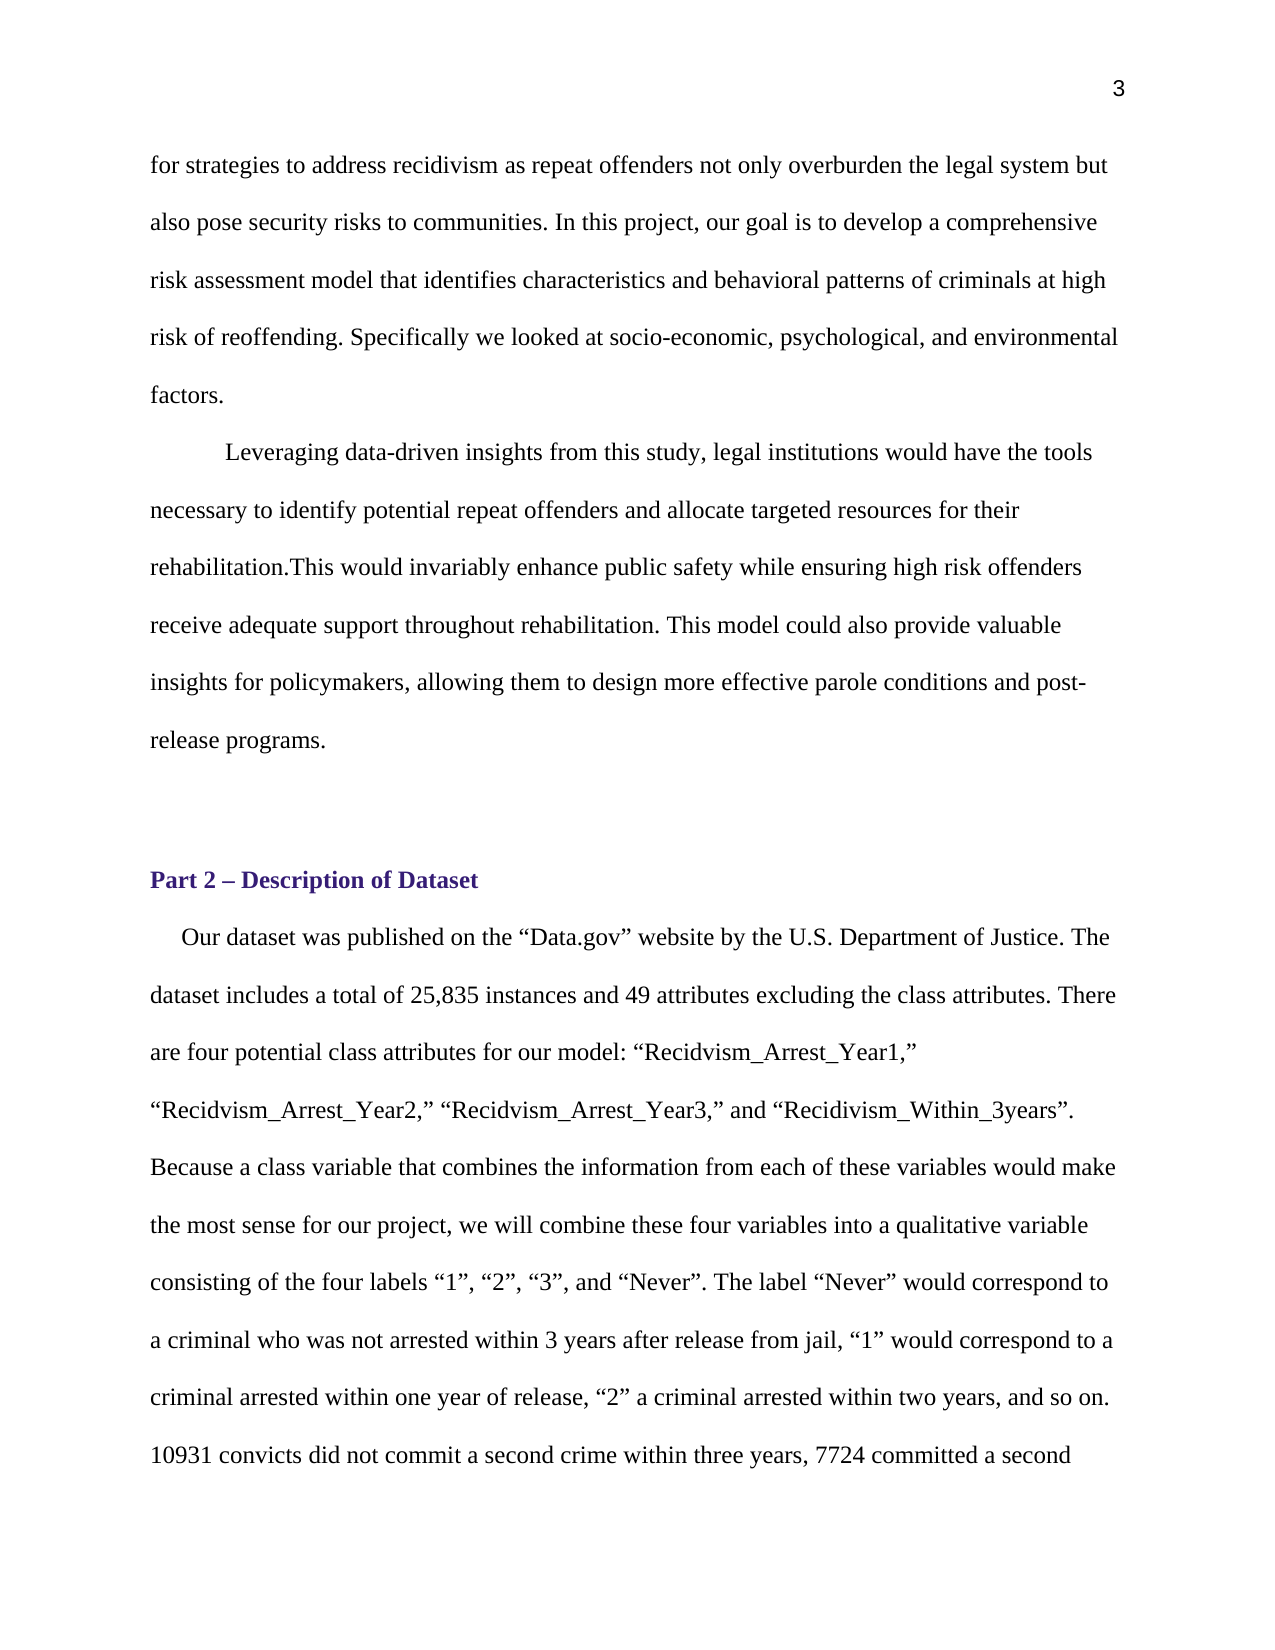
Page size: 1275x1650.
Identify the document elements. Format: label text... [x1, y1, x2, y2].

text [150, 150, 1125, 409]
subtitle Part 2 – Description of Dataset [150, 865, 1125, 894]
text Leveraging data-driven insights from this study, legal institutions would have the tools necessary to identify potential repeat offenders and allocate targeted resources for their rehabilitation.This would invariably enhance public safety while ensuring high risk offenders receive adequate support throughout rehabilitation. This model could also provide valuable insights for policymakers, allowing them to design more effective parole conditions and post-release programs. [150, 437, 1125, 754]
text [150, 922, 1125, 1469]
